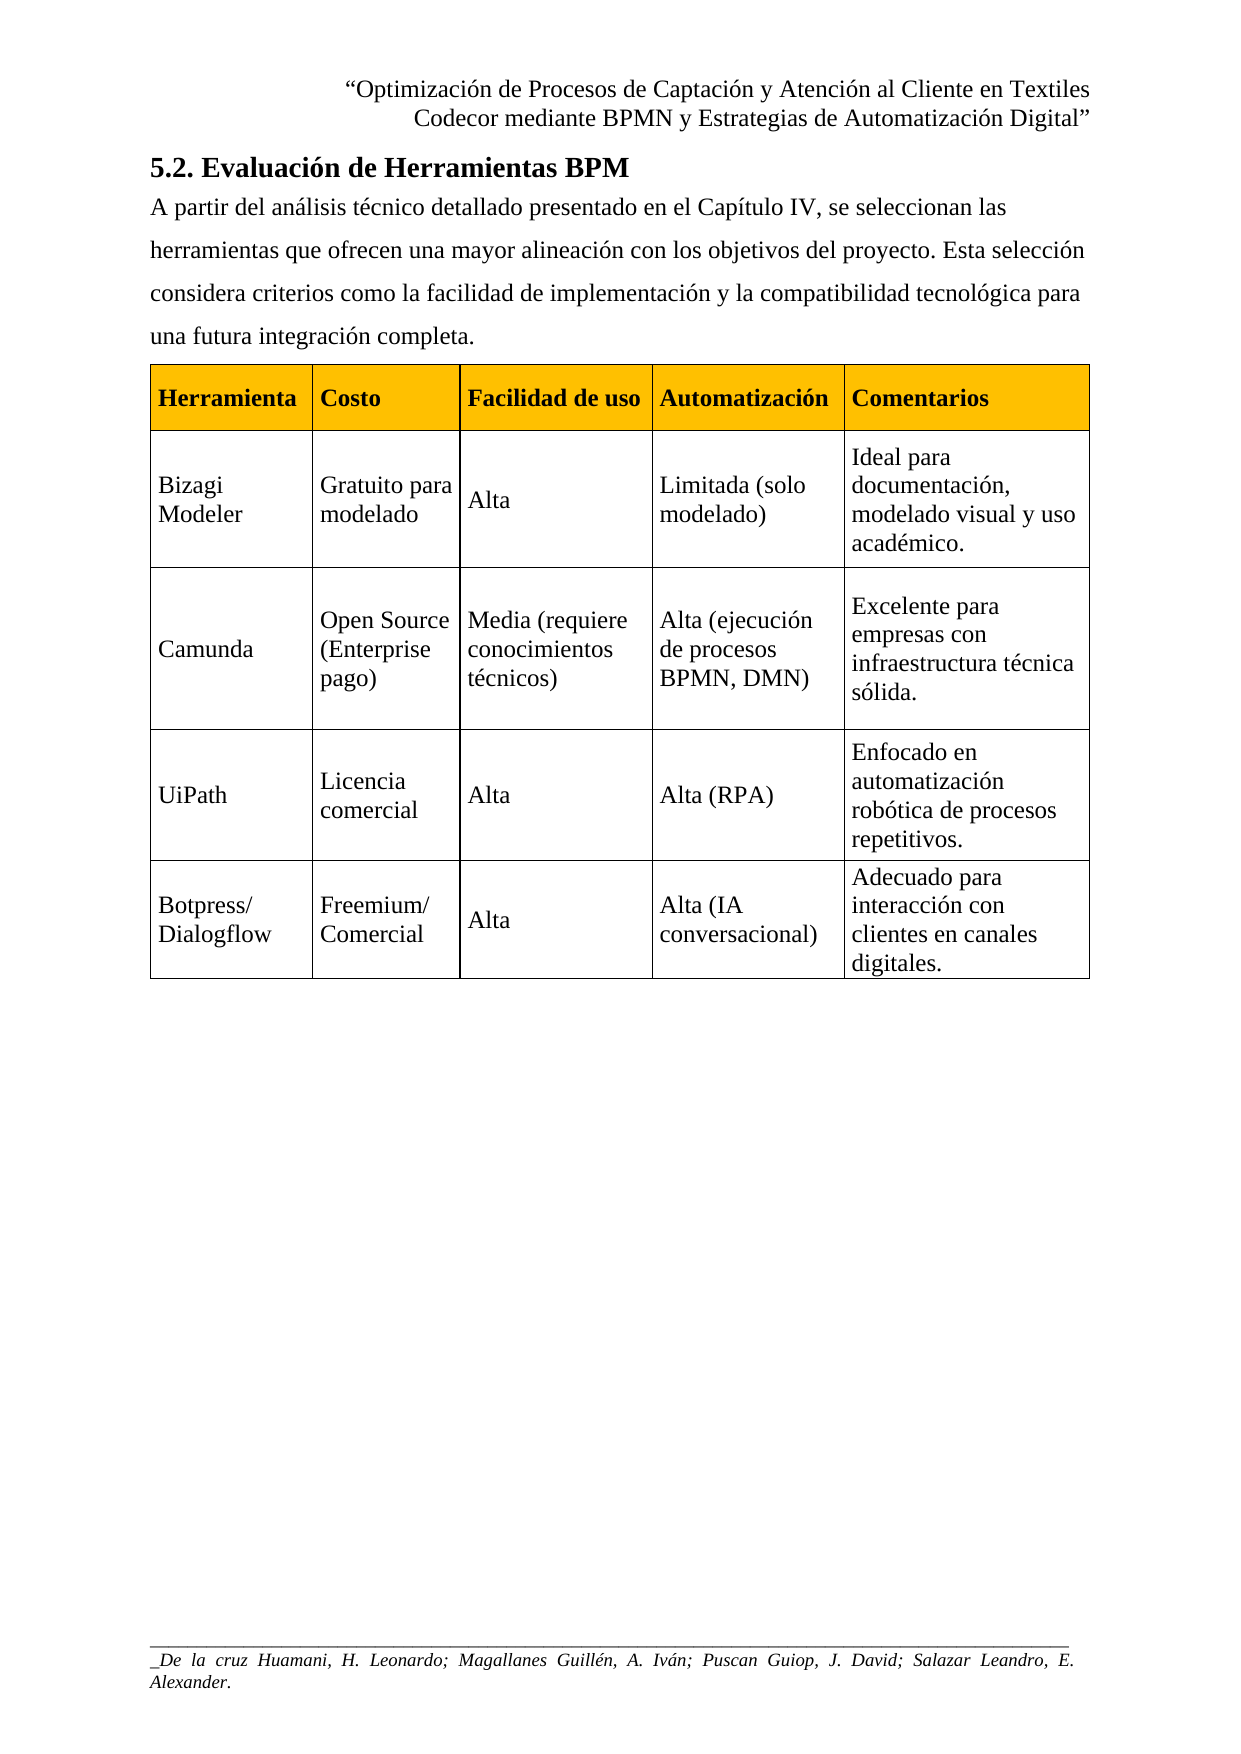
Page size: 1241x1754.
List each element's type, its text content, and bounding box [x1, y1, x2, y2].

table_cell Open Source (Enterprise pago) [313, 568, 459, 728]
table_cell Alta [461, 431, 652, 567]
table_cell Botpress/Dialogflow [151, 861, 312, 977]
table_cell Camunda [151, 568, 312, 728]
table_cell Alta (RPA) [653, 730, 844, 860]
table_cell Excelente para empresas con infraestructura técnica sólida. [845, 568, 1089, 728]
table_cell Limitada (solo modelado) [653, 431, 844, 567]
table_header Costo [313, 365, 459, 430]
table_cell Adecuado para interacción con clientes en canales digitales. [845, 861, 1089, 977]
text A partir del análisis técnico detallado presentado en el Capítulo IV, se seleccionan las herramientas que ofrecen una mayor alineación con los objetivos del proyecto. Esta selección considera criterios como la facilidad de implementación y la compatibilidad tecnológica para una futura integración completa. [150, 192, 1090, 350]
table_header Automatización [653, 365, 844, 430]
table_cell Alta [461, 730, 652, 860]
table_cell Alta (ejecución de procesos BPMN, DMN) [653, 568, 844, 728]
table_cell Media (requiere conocimientos técnicos) [461, 568, 652, 728]
subtitle 5.2. Evaluación de Herramientas BPM [150, 150, 1090, 183]
table_cell Gratuito para modelado [313, 431, 459, 567]
table_cell Enfocado en automatización robótica de procesos repetitivos. [845, 730, 1089, 860]
table_header Facilidad de uso [461, 365, 652, 430]
table_cell Freemium/Comercial [313, 861, 459, 977]
table_cell UiPath [151, 730, 312, 860]
table_header Comentarios [845, 365, 1089, 430]
table_header Herramienta [151, 365, 312, 430]
table_cell Alta [461, 861, 652, 977]
table_cell Ideal para documentación, modelado visual y uso académico. [845, 431, 1089, 567]
table_cell Licencia comercial [313, 730, 459, 860]
table_cell Bizagi Modeler [151, 431, 312, 567]
table_cell Alta (IA conversacional) [653, 861, 844, 977]
